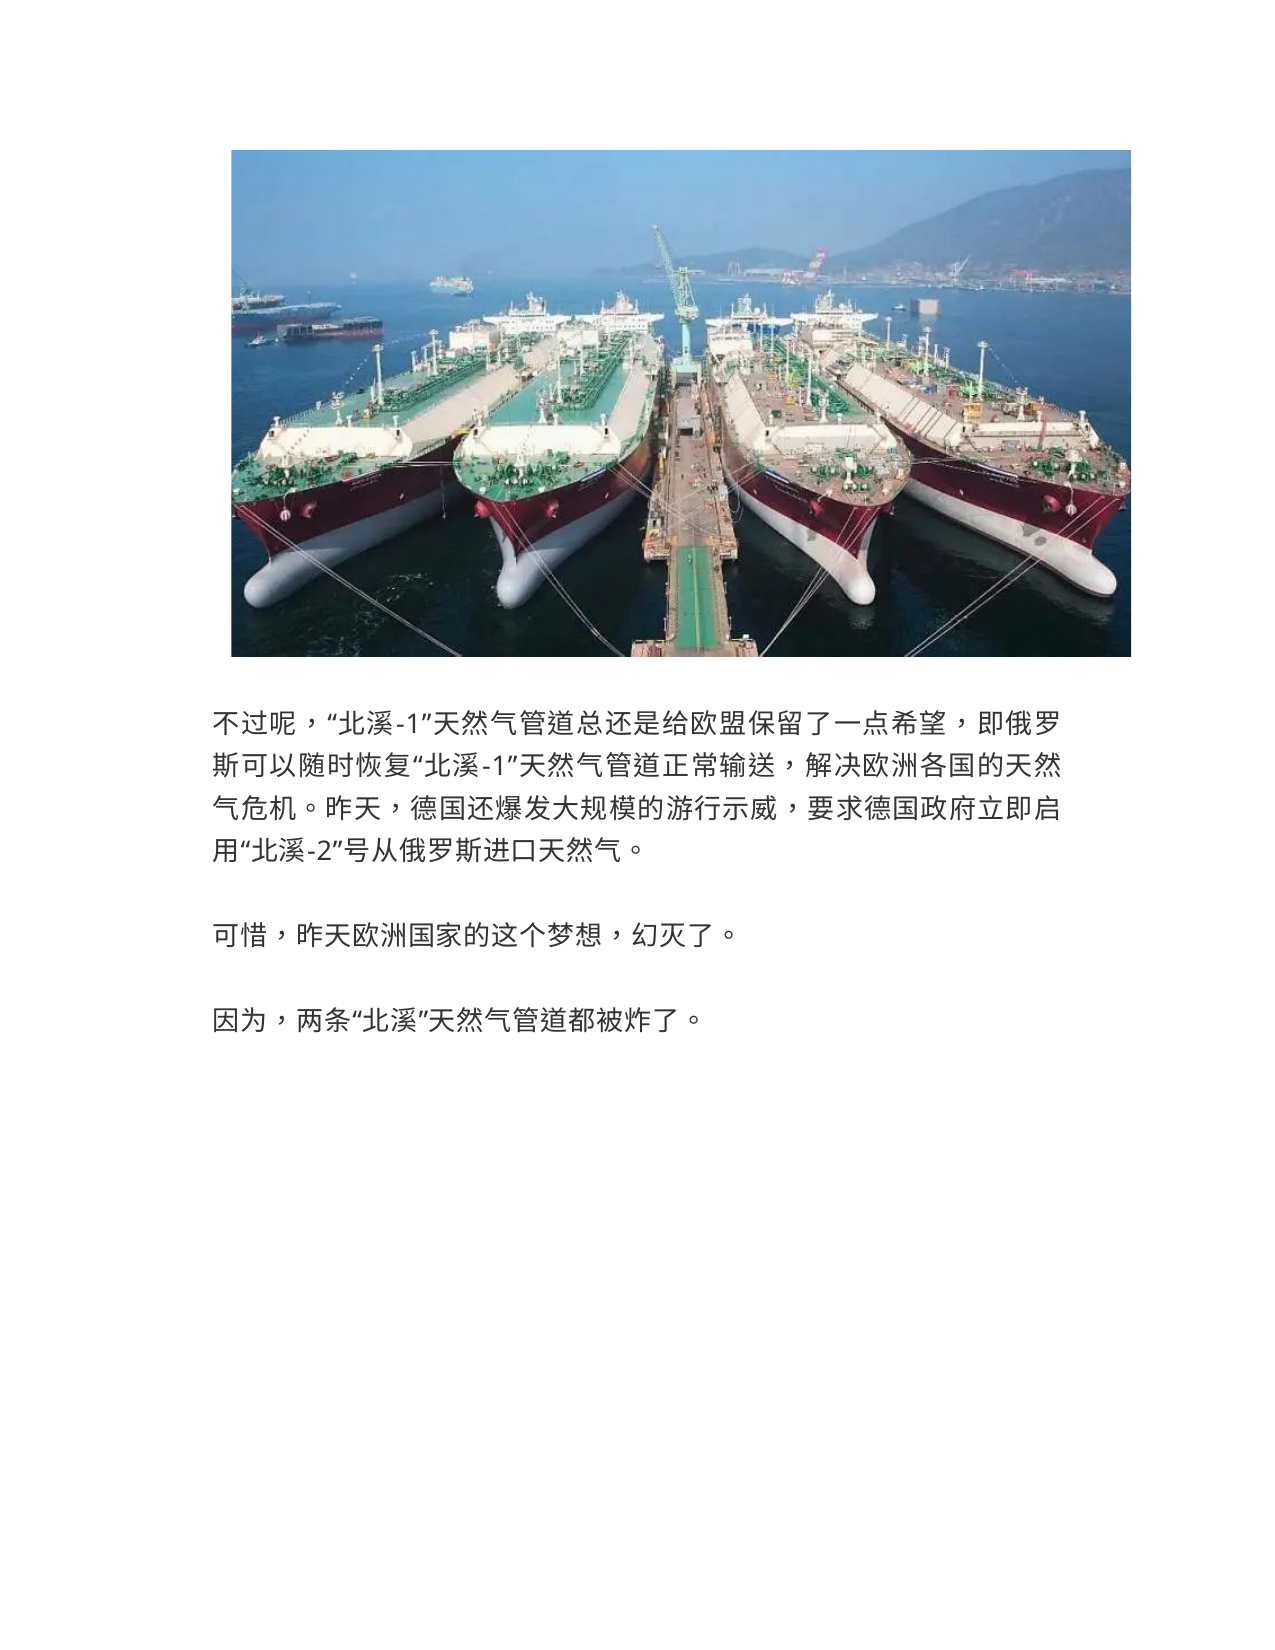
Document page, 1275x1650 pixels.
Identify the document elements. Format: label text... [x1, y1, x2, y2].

picture [231, 150, 1132, 657]
text 因为，两条“北溪”天然气管道都被炸了。 [212, 996, 1062, 1039]
text 不过呢，“北溪-1”天然气管道总还是给欧盟保留了一点希望，即俄罗斯可以随时恢复“北溪-1”天然气管道正常输送，解决欧洲各国的天然气危机。昨天，德国还爆发大规模的游行示威，要求德国政府立即启用“北溪-2”号从俄罗斯进口天然气。 [212, 699, 1062, 869]
text 可惜，昨天欧洲国家的这个梦想，幻灭了。 [212, 911, 1062, 954]
